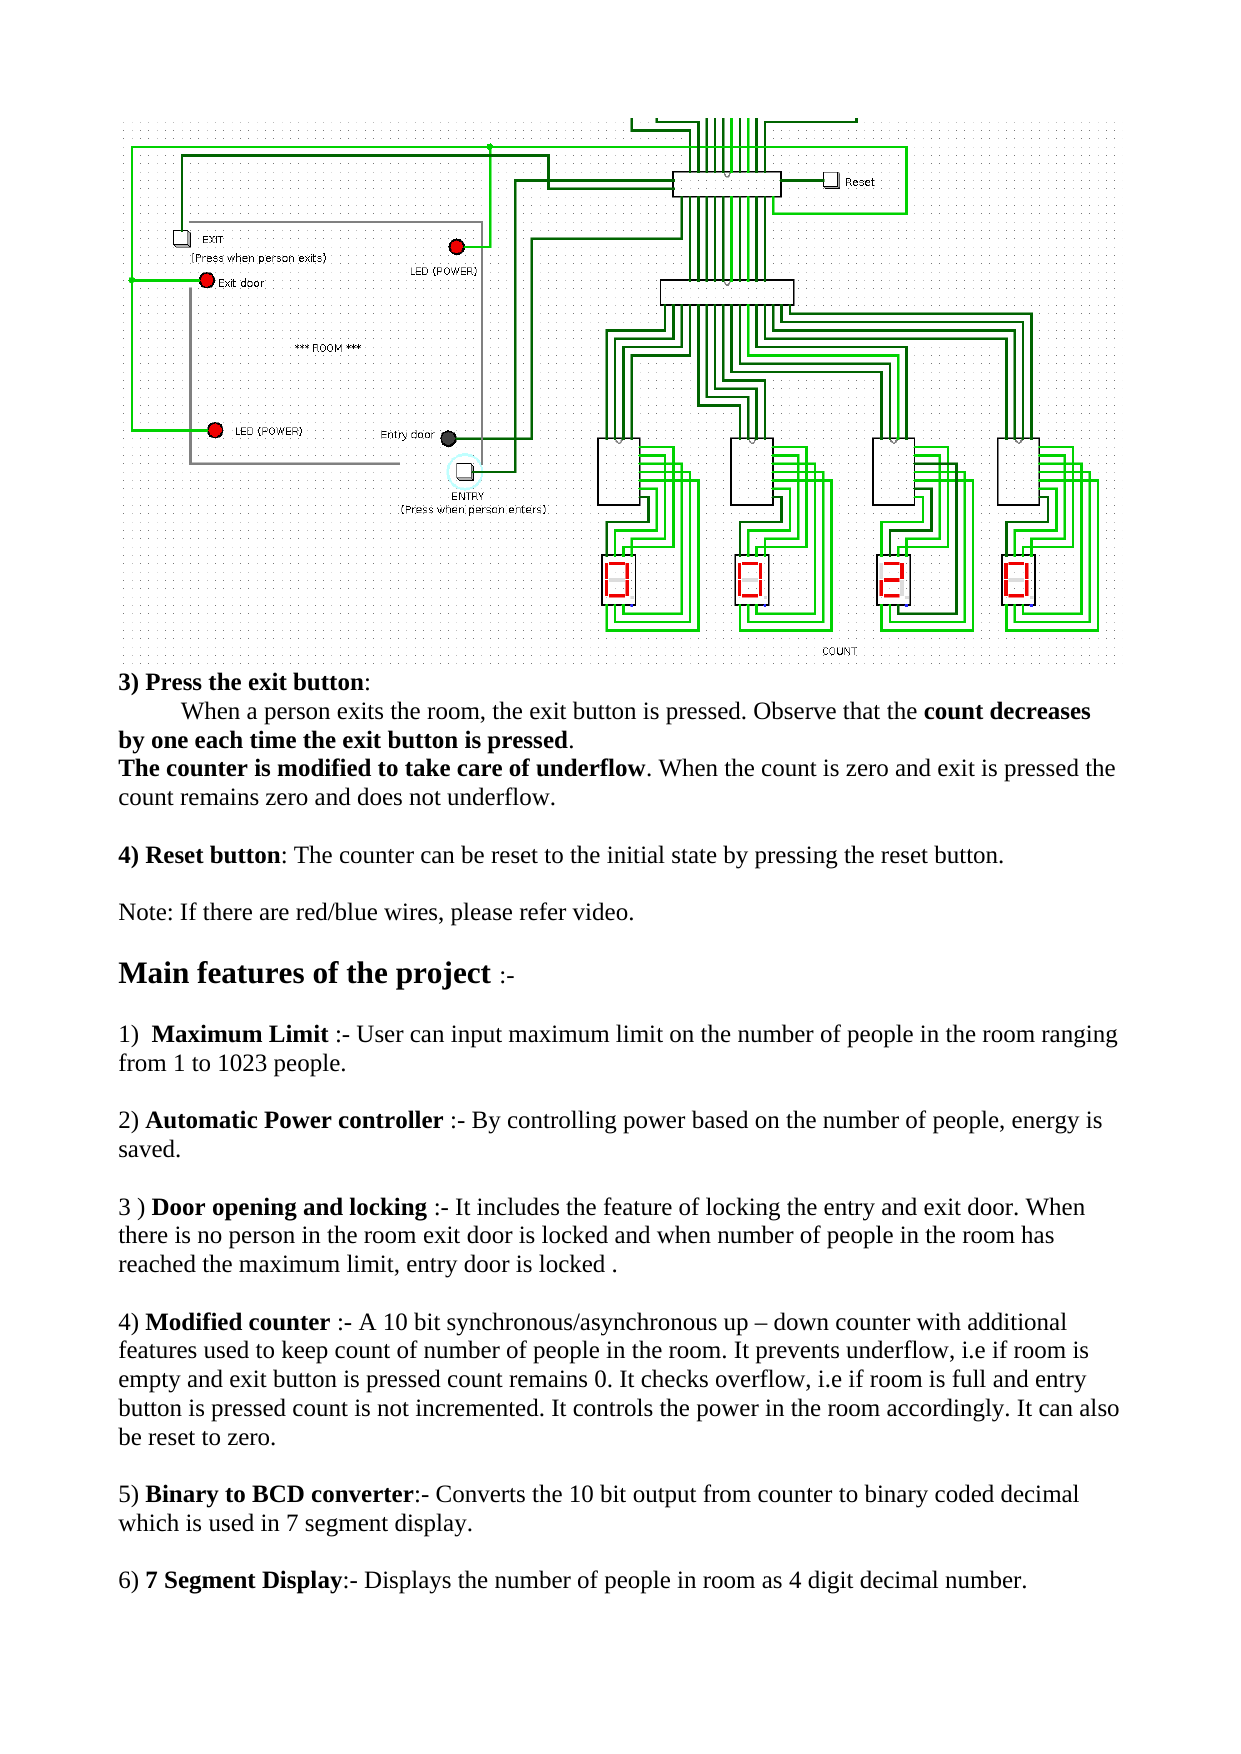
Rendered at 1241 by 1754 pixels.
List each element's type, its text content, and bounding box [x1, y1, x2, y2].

text Main features of the project :- [118, 955, 1122, 991]
text 5) Binary to BCD converter:- Converts the 10 bit output from counter to binary coded decimal which is used in 7 segment display. [118, 1479, 1122, 1537]
text 6) 7 Segment Display:- Displays the number of people in room as 4 digit decimal number. [118, 1566, 1122, 1594]
text The counter is modified to take care of underflow. When the count is zero and exit is pressed the count remains zero and does not underflow. [118, 753, 1122, 811]
picture [118, 118, 1123, 668]
text 3) Press the exit button: [118, 668, 1122, 696]
text When a person exits the room, the exit button is pressed. Observe that the count decreases by one each time the exit button is pressed. [118, 696, 1122, 753]
text 1) Maximum Limit :- User can input maximum limit on the number of people in the room ranging from 1 to 1023 people. [118, 1019, 1122, 1077]
text 2) Automatic Power controller :- By controlling power based on the number of people, energy is saved. [118, 1106, 1122, 1163]
text Note: If there are red/blue wires, please refer video. [118, 897, 1122, 926]
text 3 ) Door opening and locking :- It includes the feature of locking the entry and exit door. When there is no person in the room exit door is locked and when number of people in the room has reached the maximum limit, entry door is locked . [118, 1192, 1122, 1278]
text 4) Modified counter :- A 10 bit synchronous/asynchronous up – down counter with additional features used to keep count of number of people in the room. It prevents underflow, i.e if room is empty and exit button is pressed count remains 0. It checks overflow, i.e if room is full and entry button is pressed count is not incremented. It controls the power in the room accordingly. It can also be reset to zero. [118, 1307, 1122, 1451]
text 4) Reset button: The counter can be reset to the initial state by pressing the reset button. [118, 840, 1122, 868]
